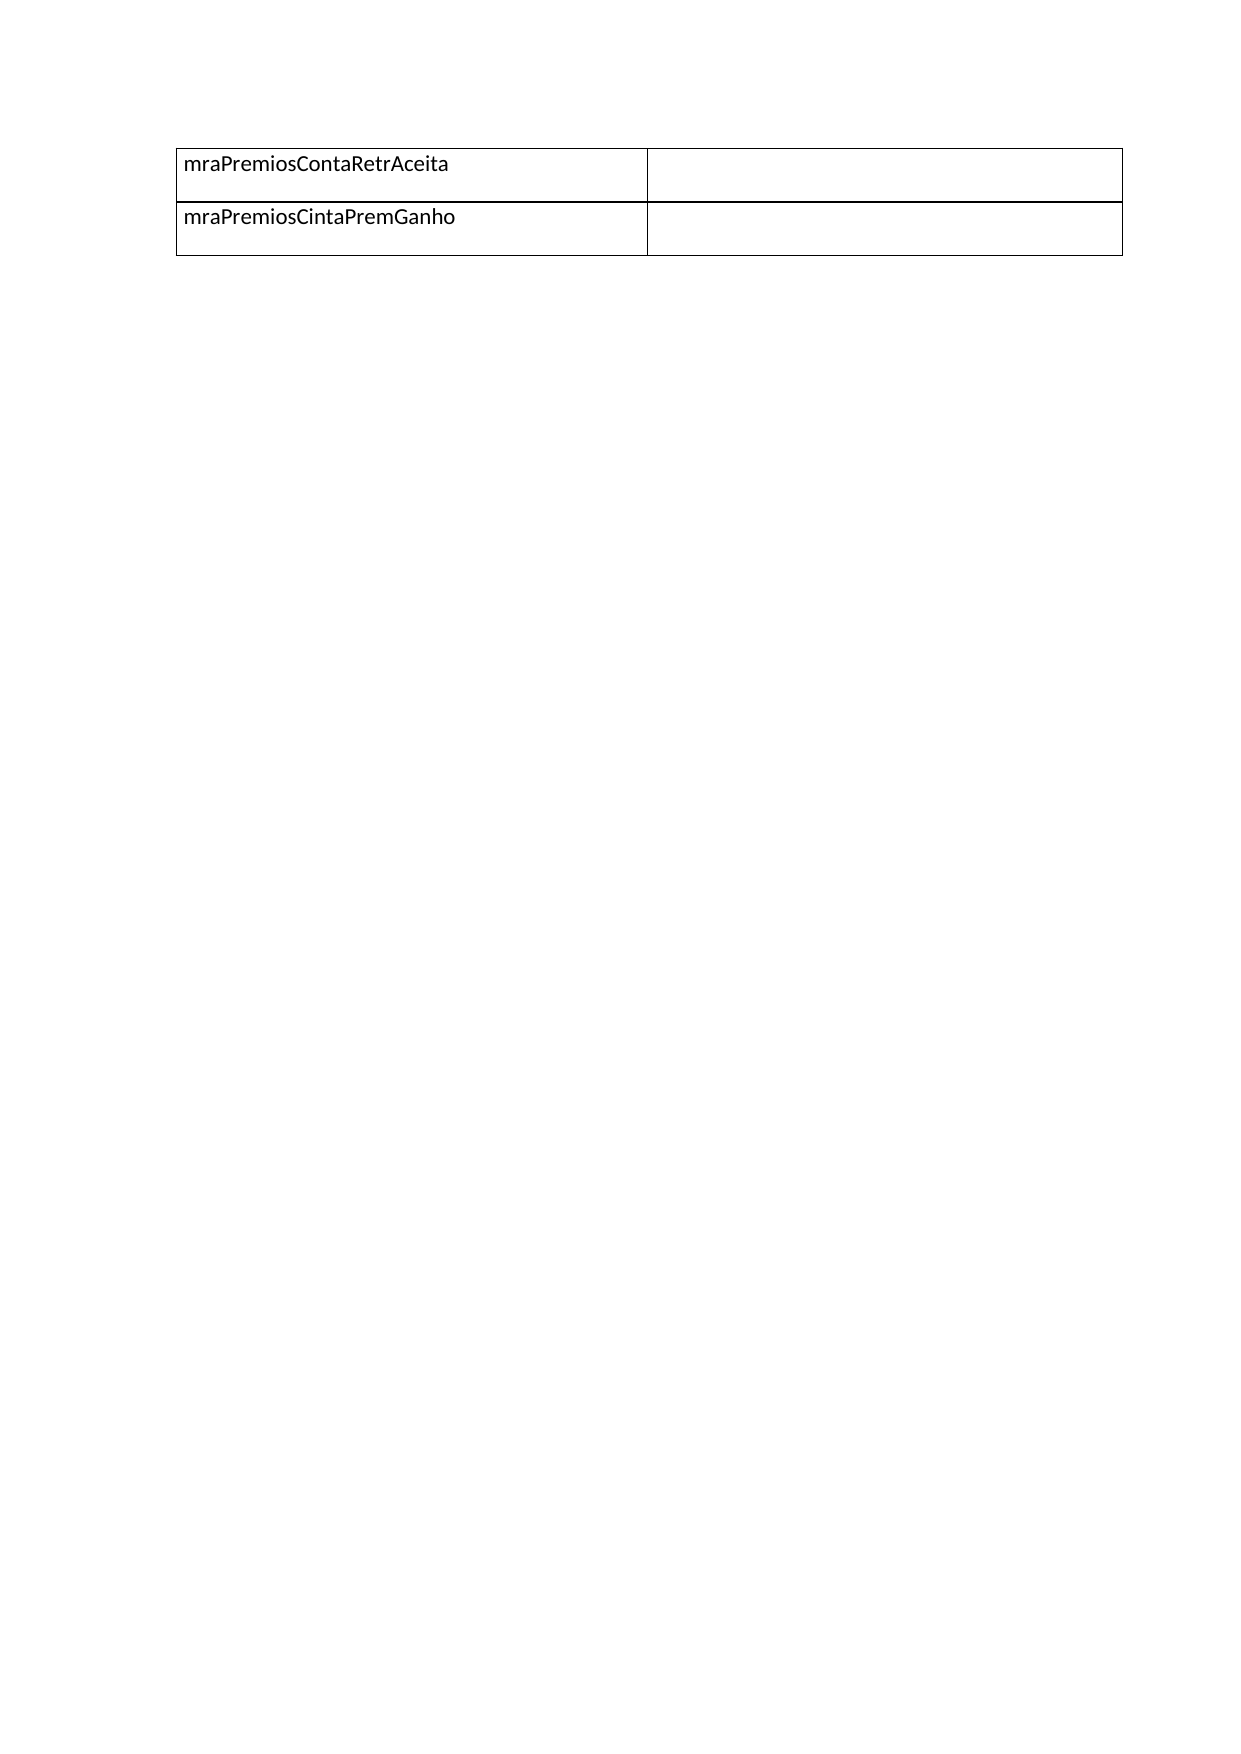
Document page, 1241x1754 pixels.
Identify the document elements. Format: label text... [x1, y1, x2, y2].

table_cell [648, 149, 1122, 201]
table_cell mraPremiosCintaPremGanho [177, 203, 647, 255]
table_cell [648, 203, 1122, 255]
table_cell mraPremiosContaRetrAceita [177, 149, 647, 201]
